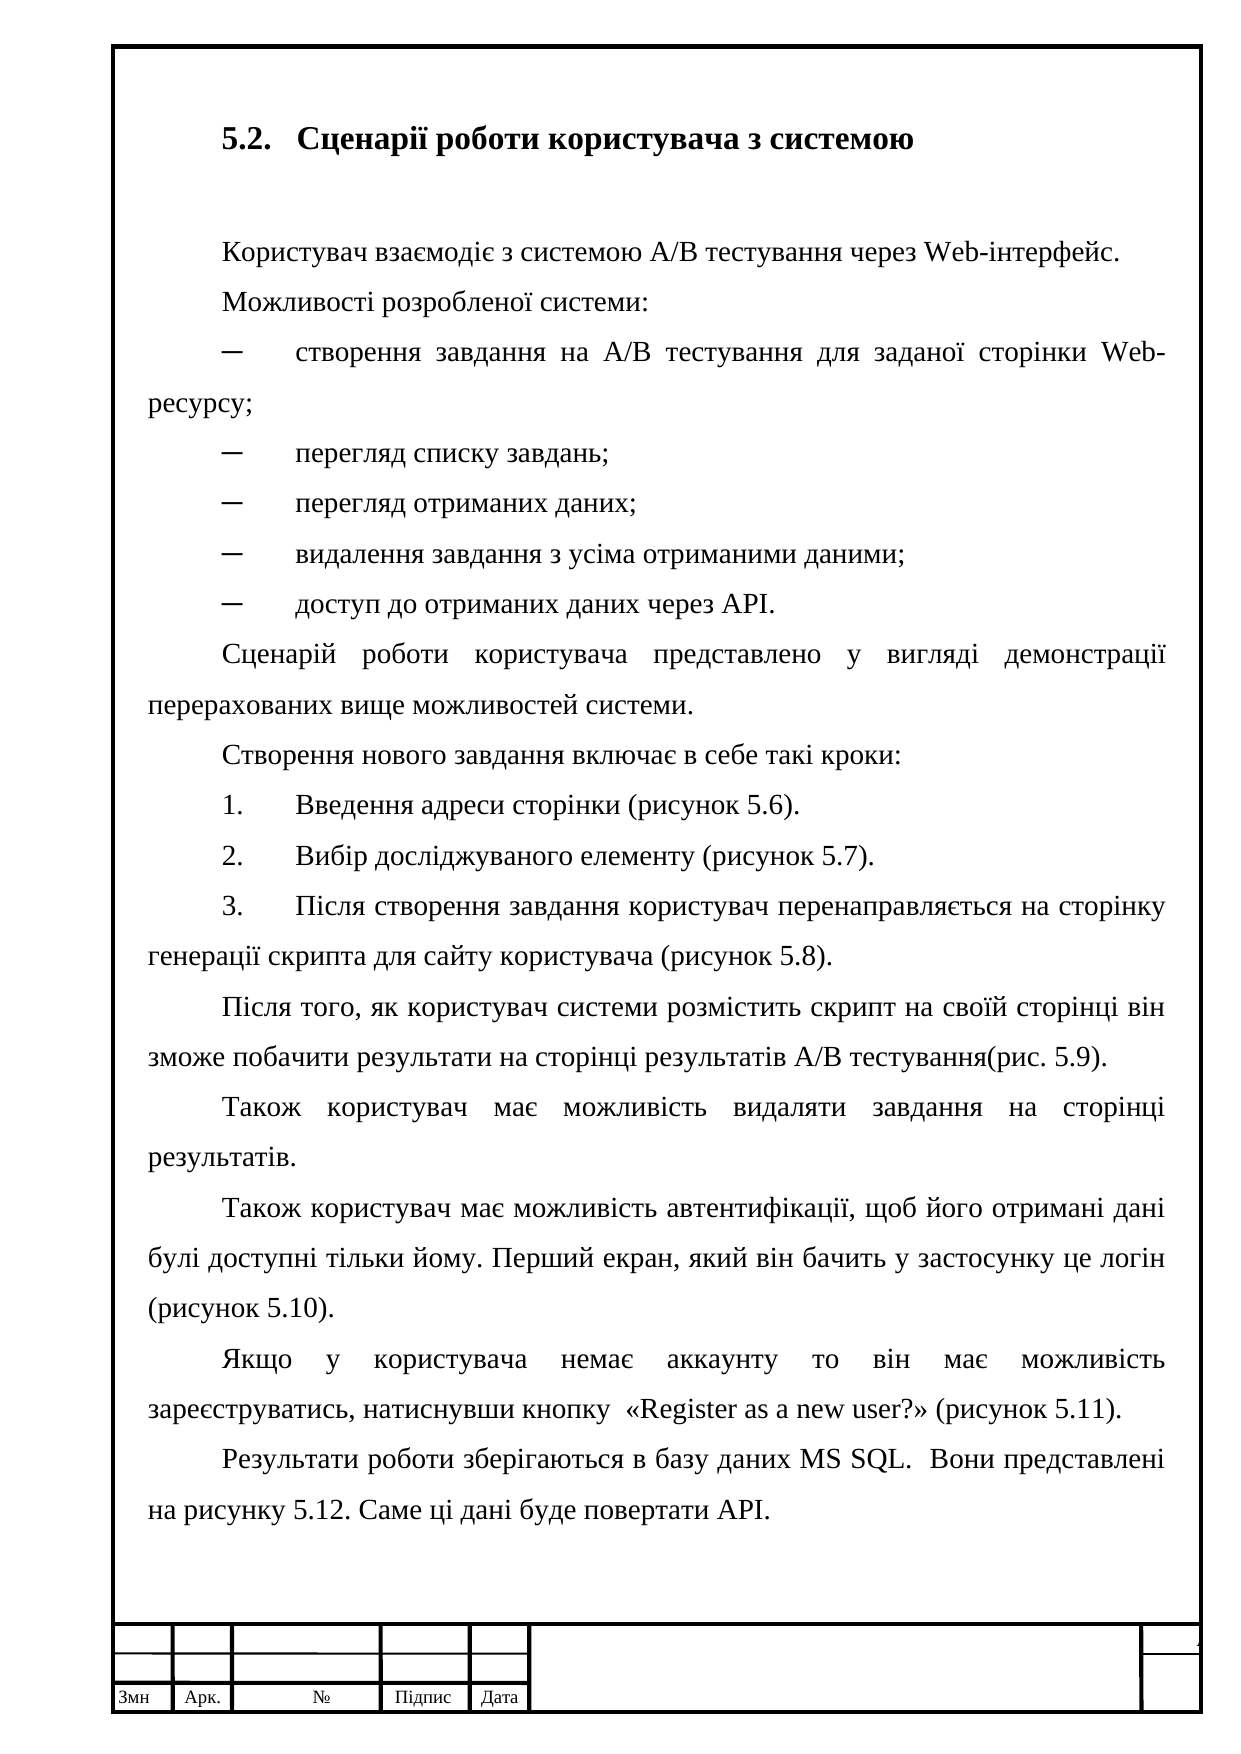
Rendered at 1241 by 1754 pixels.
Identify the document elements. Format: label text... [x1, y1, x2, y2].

text Також користувач має можливість видаляти завдання на сторінці результатів. [148, 1089, 1166, 1173]
list створення завдання на A/B тестування для заданої сторінки Web-ресурсу; [148, 334, 1166, 418]
list доступ до отриманих даних через API. [148, 586, 1166, 620]
list перегляд отриманих даних; [148, 486, 1166, 519]
text Сценарій роботи користувача представлено у вигляді демонстрації перерахованих вище можливостей системи. [148, 636, 1166, 720]
list Після створення завдання користувач перенаправляється на сторінку генерації скрипта для сайту користувача (рисунок 5.8). [148, 888, 1166, 972]
text Створення нового завдання включає в себе такі кроки: [148, 737, 1166, 771]
text Користувач взаємодіє з системою A/B тестування через Web-інтерфейс. [148, 234, 1166, 267]
text Результати роботи зберігаються в базу даних MS SQL. Вони представлені на рисунку 5.12. Саме ці дані буде повертати API. [148, 1441, 1166, 1525]
text Після того, як користувач системи розмістить скрипт на своїй сторінці він зможе побачити результати на сторінці результатів A/B тестування(рис. 5.9). [148, 989, 1166, 1072]
text Якщо у користувача немає аккаунту то він має можливість зареєструватись, натиснувши кнопку «Register as a new user?» (рисунок 5.11). [148, 1341, 1166, 1425]
text Можливості розробленої системи: [148, 284, 1166, 318]
list перегляд списку завдань; [148, 435, 1166, 469]
list Сценарії роботи користувача з системою [221, 118, 1166, 156]
list видалення завдання з усіма отриманими даними; [148, 536, 1166, 569]
list Введення адреси сторінки (рисунок 5.6). [148, 787, 1166, 821]
text Також користувач має можливість автентифікації, щоб його отримані дані булі доступні тільки йому. Перший екран, який він бачить у застосунку це логін (рисунок 5.10). [148, 1190, 1166, 1324]
list Вибір досліджуваного елементу (рисунок 5.7). [148, 838, 1166, 871]
